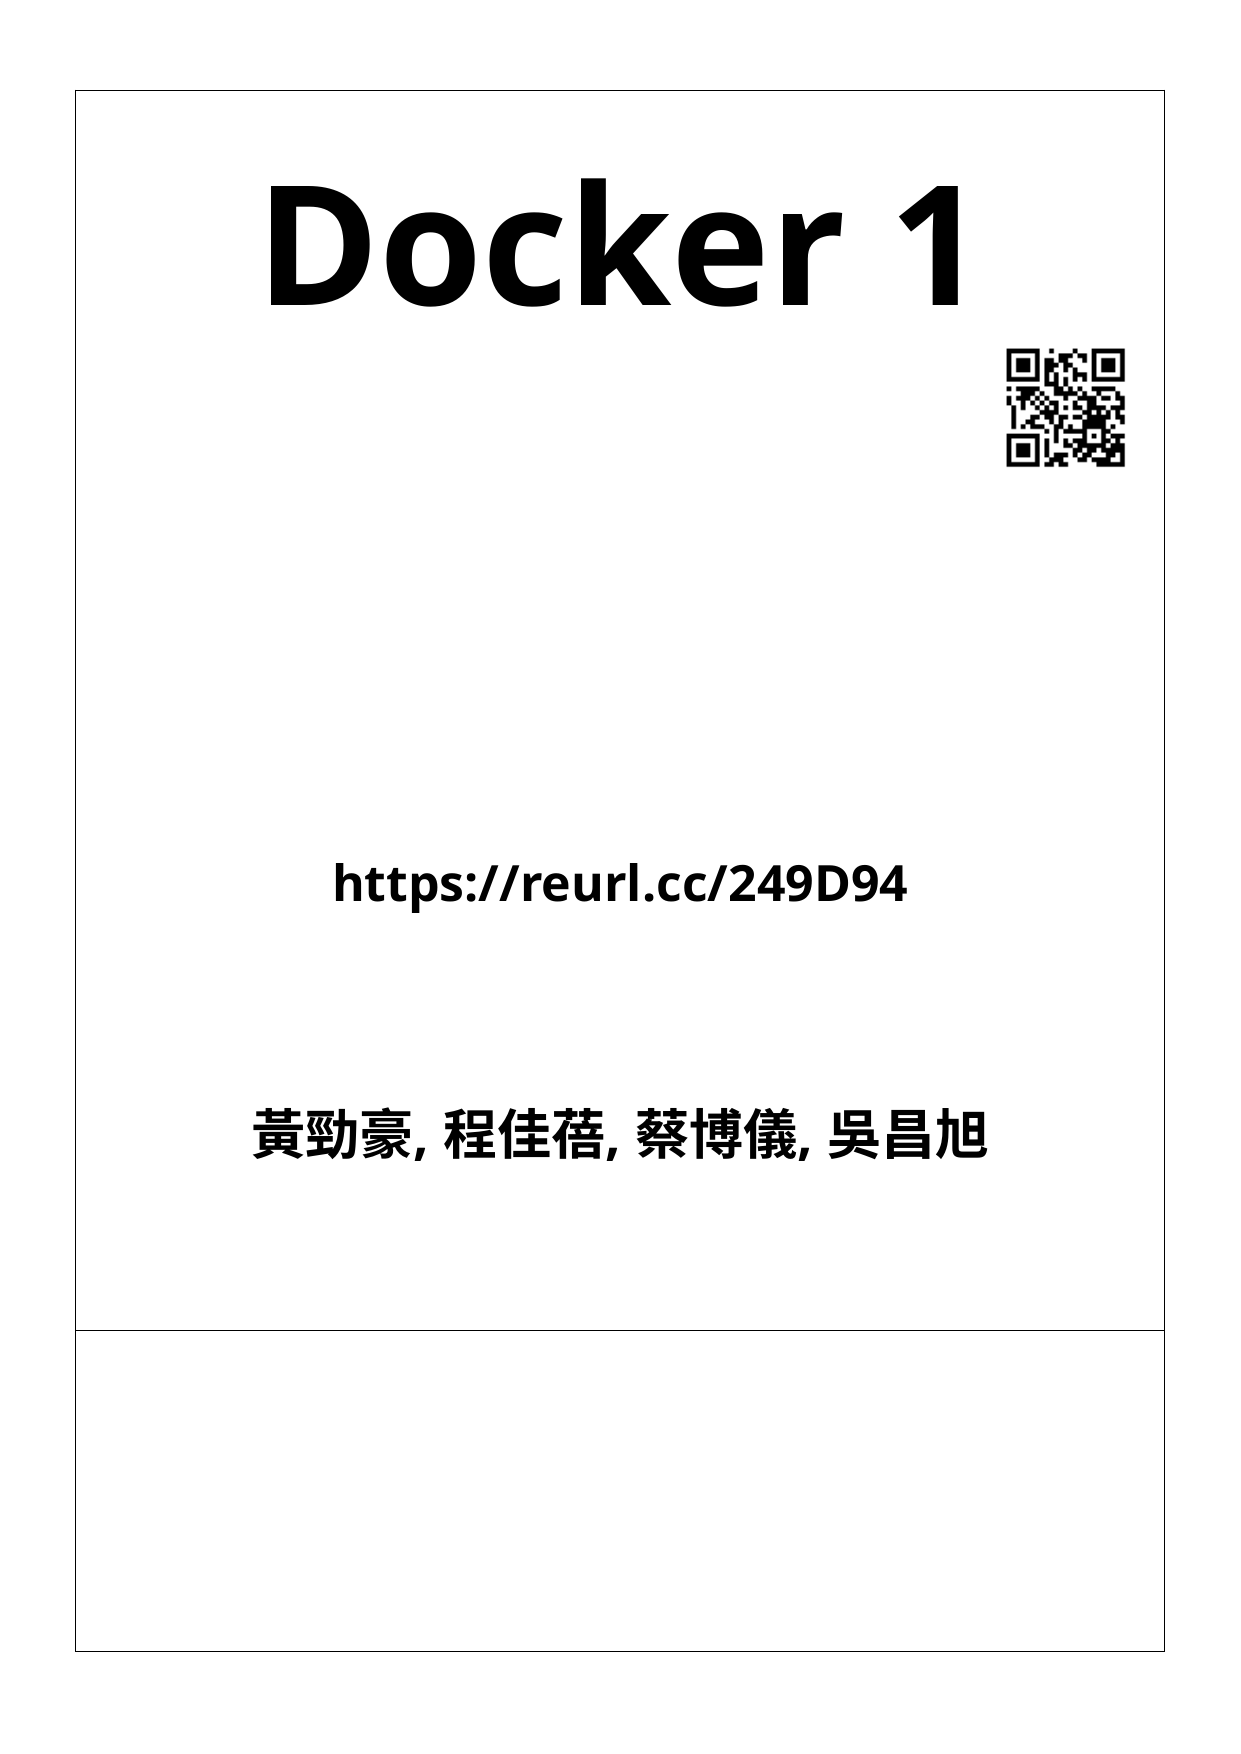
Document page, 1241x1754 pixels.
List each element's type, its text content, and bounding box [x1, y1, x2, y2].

table_cell Docker 1 https://reurl.cc/249D94 黃勁豪, 程佳蓓, 蔡博儀, 吳昌旭 [76, 91, 1164, 1330]
picture [988, 330, 1144, 486]
table_cell [76, 1331, 1164, 1651]
